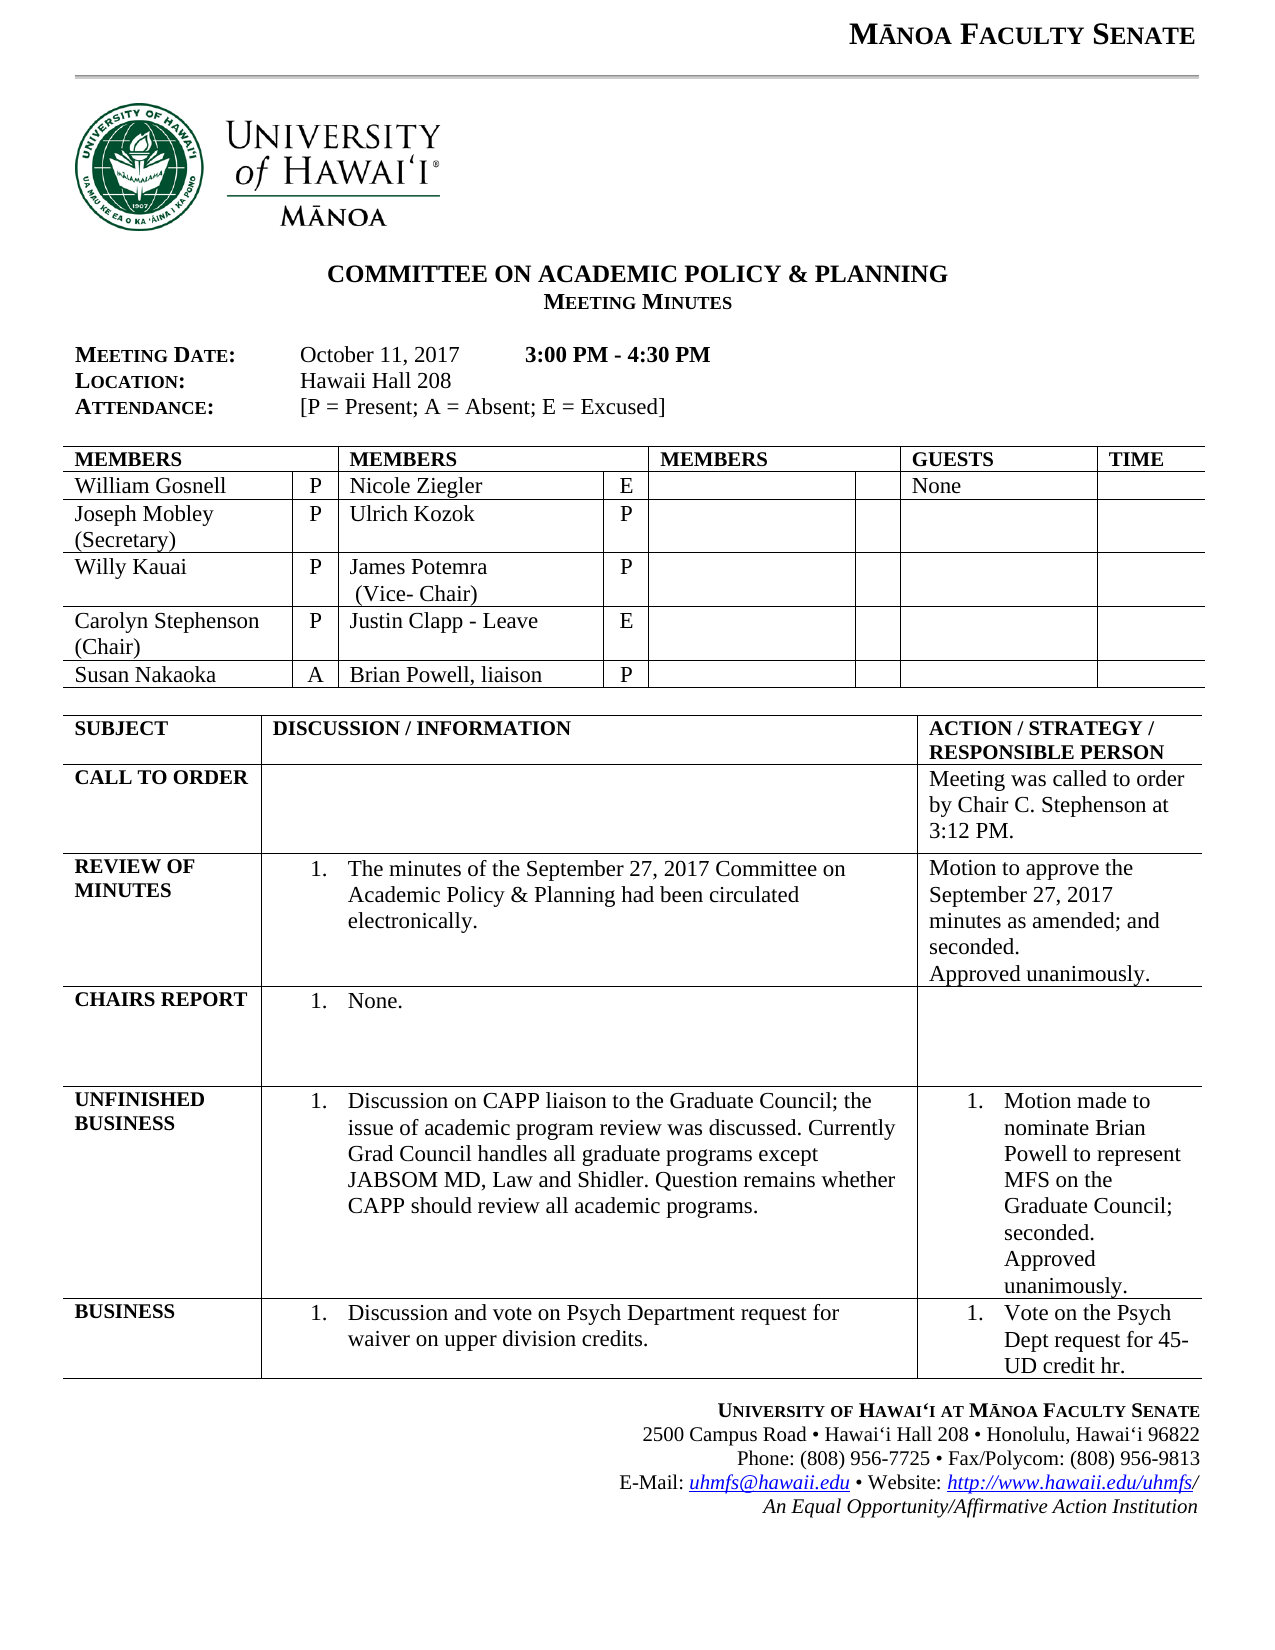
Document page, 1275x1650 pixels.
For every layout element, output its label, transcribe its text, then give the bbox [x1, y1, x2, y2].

table_header DISCUSSION / INFORMATION [262, 716, 917, 764]
table_header MEMBERS [63, 447, 338, 471]
text Meeting Minutes [75, 288, 1200, 314]
table_header ACTION / STRATEGY / RESPONSIBLE PERSON [918, 716, 1202, 764]
picture [75, 103, 440, 231]
table_cell [1098, 472, 1205, 498]
table_cell [1098, 500, 1205, 552]
table_cell [1098, 553, 1205, 606]
table_cell P [293, 500, 338, 552]
table_cell CHAIRS REPORT [63, 987, 261, 1086]
table_cell P [604, 500, 648, 552]
table_cell Willy Kauai [63, 553, 292, 606]
table_cell [856, 661, 900, 687]
table_cell The minutes of the September 27, 2017 Committee on Academic Policy & Planning had been circulated electronically. [262, 854, 917, 986]
table_cell [901, 661, 1097, 687]
table_cell Nicole Ziegler [339, 472, 603, 498]
table_cell [649, 500, 855, 552]
table_cell [856, 500, 900, 552]
table_cell Ulrich Kozok [339, 500, 603, 552]
table_cell None. [262, 987, 917, 1086]
table_cell CALL TO ORDER [63, 765, 261, 853]
table_cell [262, 765, 917, 853]
table_cell [901, 553, 1097, 606]
table_cell [901, 607, 1097, 660]
table_cell A [293, 661, 338, 687]
table_cell Joseph Mobley (Secretary) [63, 500, 292, 552]
table_cell [649, 661, 855, 687]
table_cell P [293, 472, 338, 498]
text COMMITTEE ON ACADEMIC POLICY & PLANNING [75, 259, 1200, 288]
text Meeting Date: October 11, 2017 3:00 PM - 4:30 PM [75, 341, 1200, 367]
table_cell P [604, 553, 648, 606]
table_cell Discussion on CAPP liaison to the Graduate Council; the issue of academic program review was discussed. Currently Grad Council handles all graduate programs except JABSOM MD, Law and Shidler. Question remains whether CAPP should review all academic programs. [262, 1087, 917, 1298]
table_cell [1098, 661, 1205, 687]
table_cell Carolyn Stephenson (Chair) [63, 607, 292, 660]
table_header TIME [1098, 447, 1205, 471]
table_cell [649, 472, 855, 498]
table_cell [856, 472, 900, 498]
table_cell REVIEW OF MINUTES [63, 854, 261, 986]
table_cell Motion made to nominate Brian Powell to represent MFS on the Graduate Council; seconded. Approved unanimously. [918, 1087, 1202, 1298]
table_cell Meeting was called to order by Chair C. Stephenson at 3:12 PM. [918, 765, 1202, 853]
table_cell E [604, 607, 648, 660]
table_cell [856, 553, 900, 606]
table_cell Justin Clapp - Leave [339, 607, 603, 660]
table_cell [918, 987, 1202, 1086]
table_cell William Gosnell [63, 472, 292, 498]
picture [75, 75, 1199, 79]
table_cell [1098, 607, 1205, 660]
text Attendance: [P = Present; A = Absent; E = Excused] [75, 393, 1200, 420]
table_cell [649, 607, 855, 660]
table_cell Brian Powell, liaison [339, 661, 603, 687]
table_header MEMBERS [339, 447, 648, 471]
table_header MEMBERS [649, 447, 900, 471]
table_cell P [293, 553, 338, 606]
table_cell [901, 500, 1097, 552]
text Location: Hawaii Hall 208 [75, 367, 1200, 393]
table_header GUESTS [901, 447, 1097, 471]
table_cell None [901, 472, 1097, 498]
table_cell [856, 607, 900, 660]
table_cell Susan Nakaoka [63, 661, 292, 687]
table_cell Motion to approve the September 27, 2017 minutes as amended; and seconded. Approved unanimously. [918, 854, 1202, 986]
table_cell [649, 553, 855, 606]
table_cell P [293, 607, 338, 660]
table_cell James Potemra (Vice- Chair) [339, 553, 603, 606]
table_header SUBJECT [63, 716, 261, 764]
table_cell E [604, 472, 648, 498]
table_cell UNFINISHED BUSINESS [63, 1087, 261, 1298]
table_cell BUSINESS [63, 1299, 261, 1378]
table_cell P [604, 661, 648, 687]
